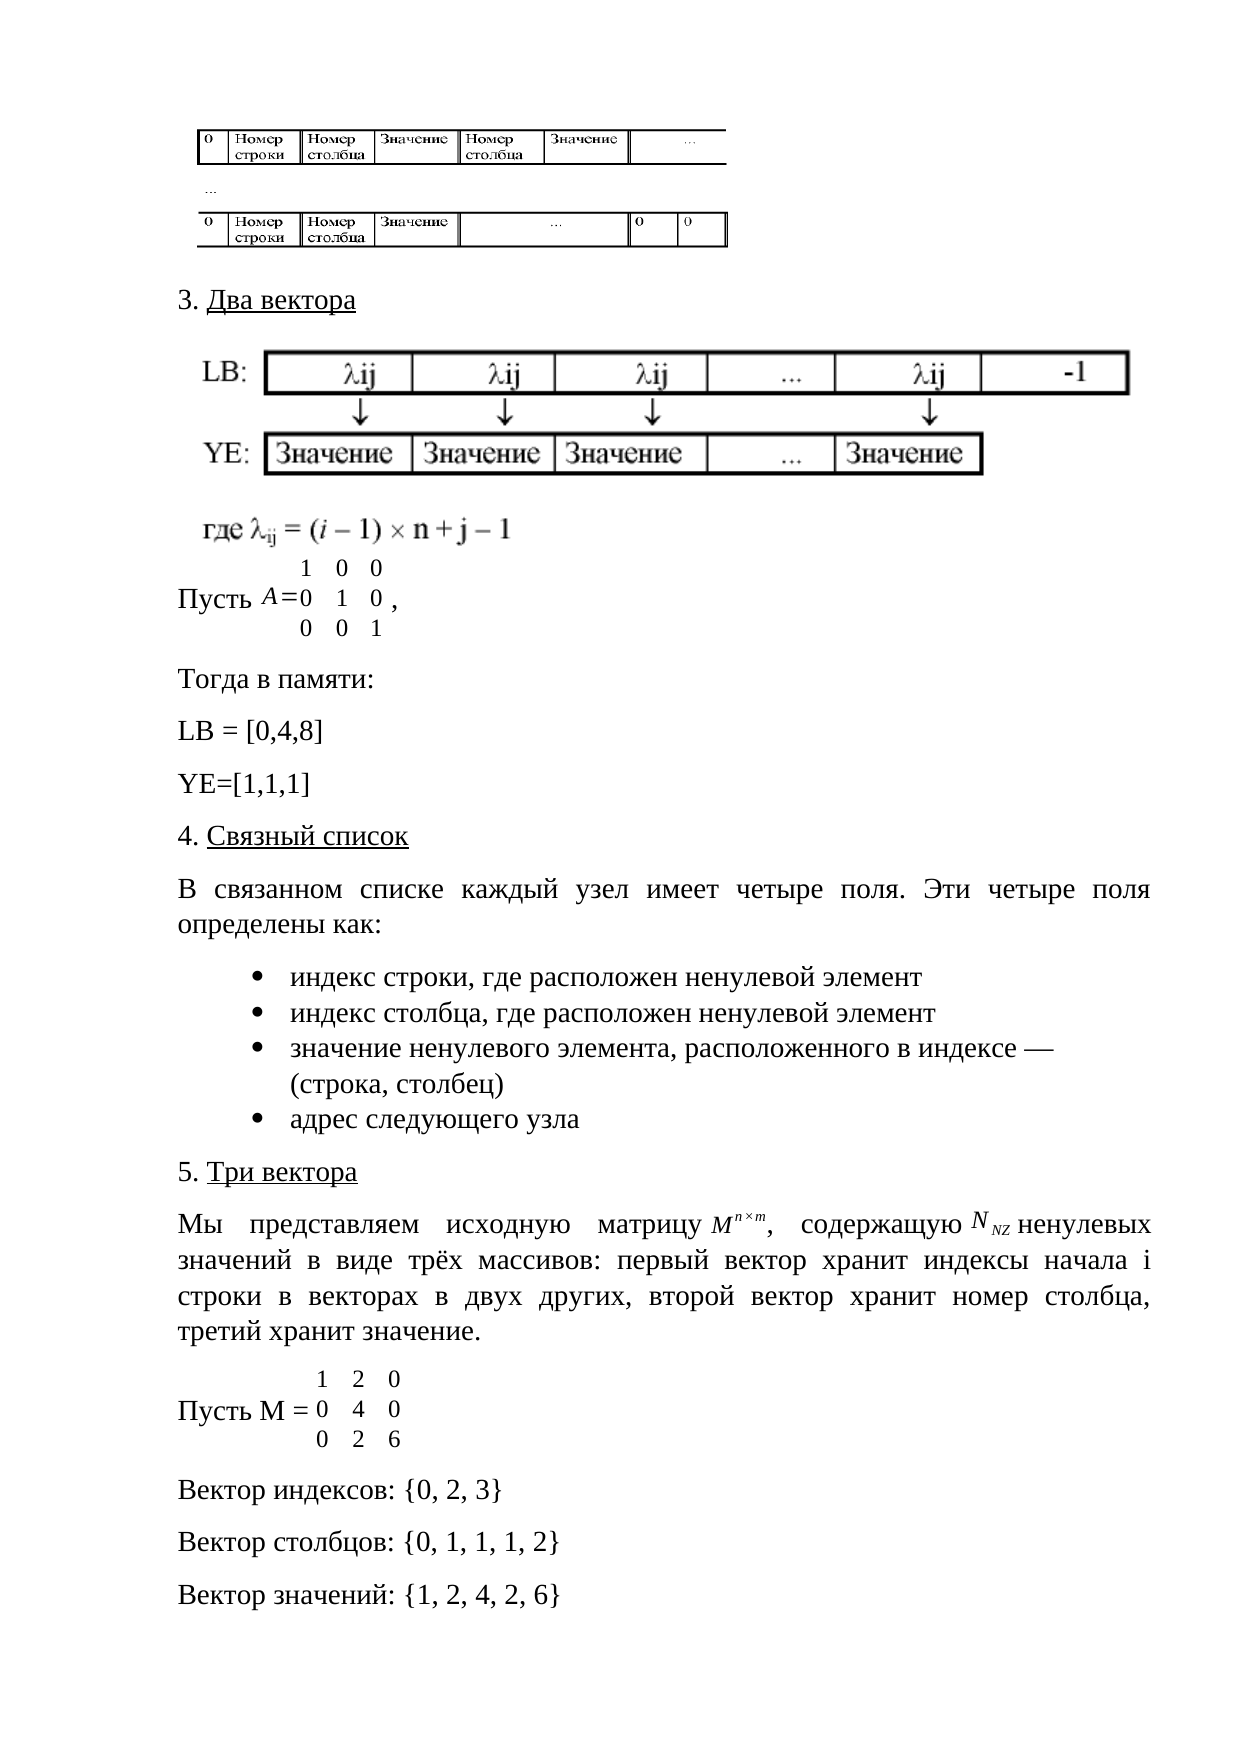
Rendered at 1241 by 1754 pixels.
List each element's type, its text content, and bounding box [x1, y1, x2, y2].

text 3. Два вектора [177, 282, 1152, 315]
picture [177, 118, 750, 263]
text 5. Три вектора [177, 1154, 1152, 1187]
text Вектор столбцов: {0, 1, 1, 1, 2} [177, 1524, 1152, 1558]
picture [177, 334, 1152, 553]
text Вектор значений: {1, 2, 4, 2, 6} [177, 1577, 1152, 1611]
list индекс столбца, где расположен ненулевой элемент [252, 995, 1152, 1028]
text Вектор индексов: {0, 2, 3} [177, 1472, 1152, 1506]
text YE=[1,1,1] [177, 766, 1152, 799]
list значение ненулевого элемента, расположенного в индексе — (строка, столбец) [252, 1030, 1152, 1099]
text Пусть , [177, 553, 1152, 642]
list индекс строки, где расположен ненулевой элемент [252, 959, 1152, 993]
text 4. Связный список [177, 818, 1152, 852]
text Пусть M = [177, 1366, 1152, 1453]
text LB = [0,4,8] [177, 713, 1152, 747]
text В связанном списке каждый узел имеет четыре поля. Эти четыре поля определены как: [177, 871, 1152, 940]
text Мы представляем исходную матрицу {\displaystyle M^{n\times m}}, cодержащую {\displaystyle N_{NZ}} ненулевых значений в виде трёх массивов: первый вектор хранит индексы начала i строки в векторах в двух других, второй вектор хранит номер столбца, третий хранит значение. [177, 1206, 1152, 1347]
text Тогда в памяти: [177, 661, 1152, 694]
list адрес следующего узла [252, 1101, 1152, 1135]
